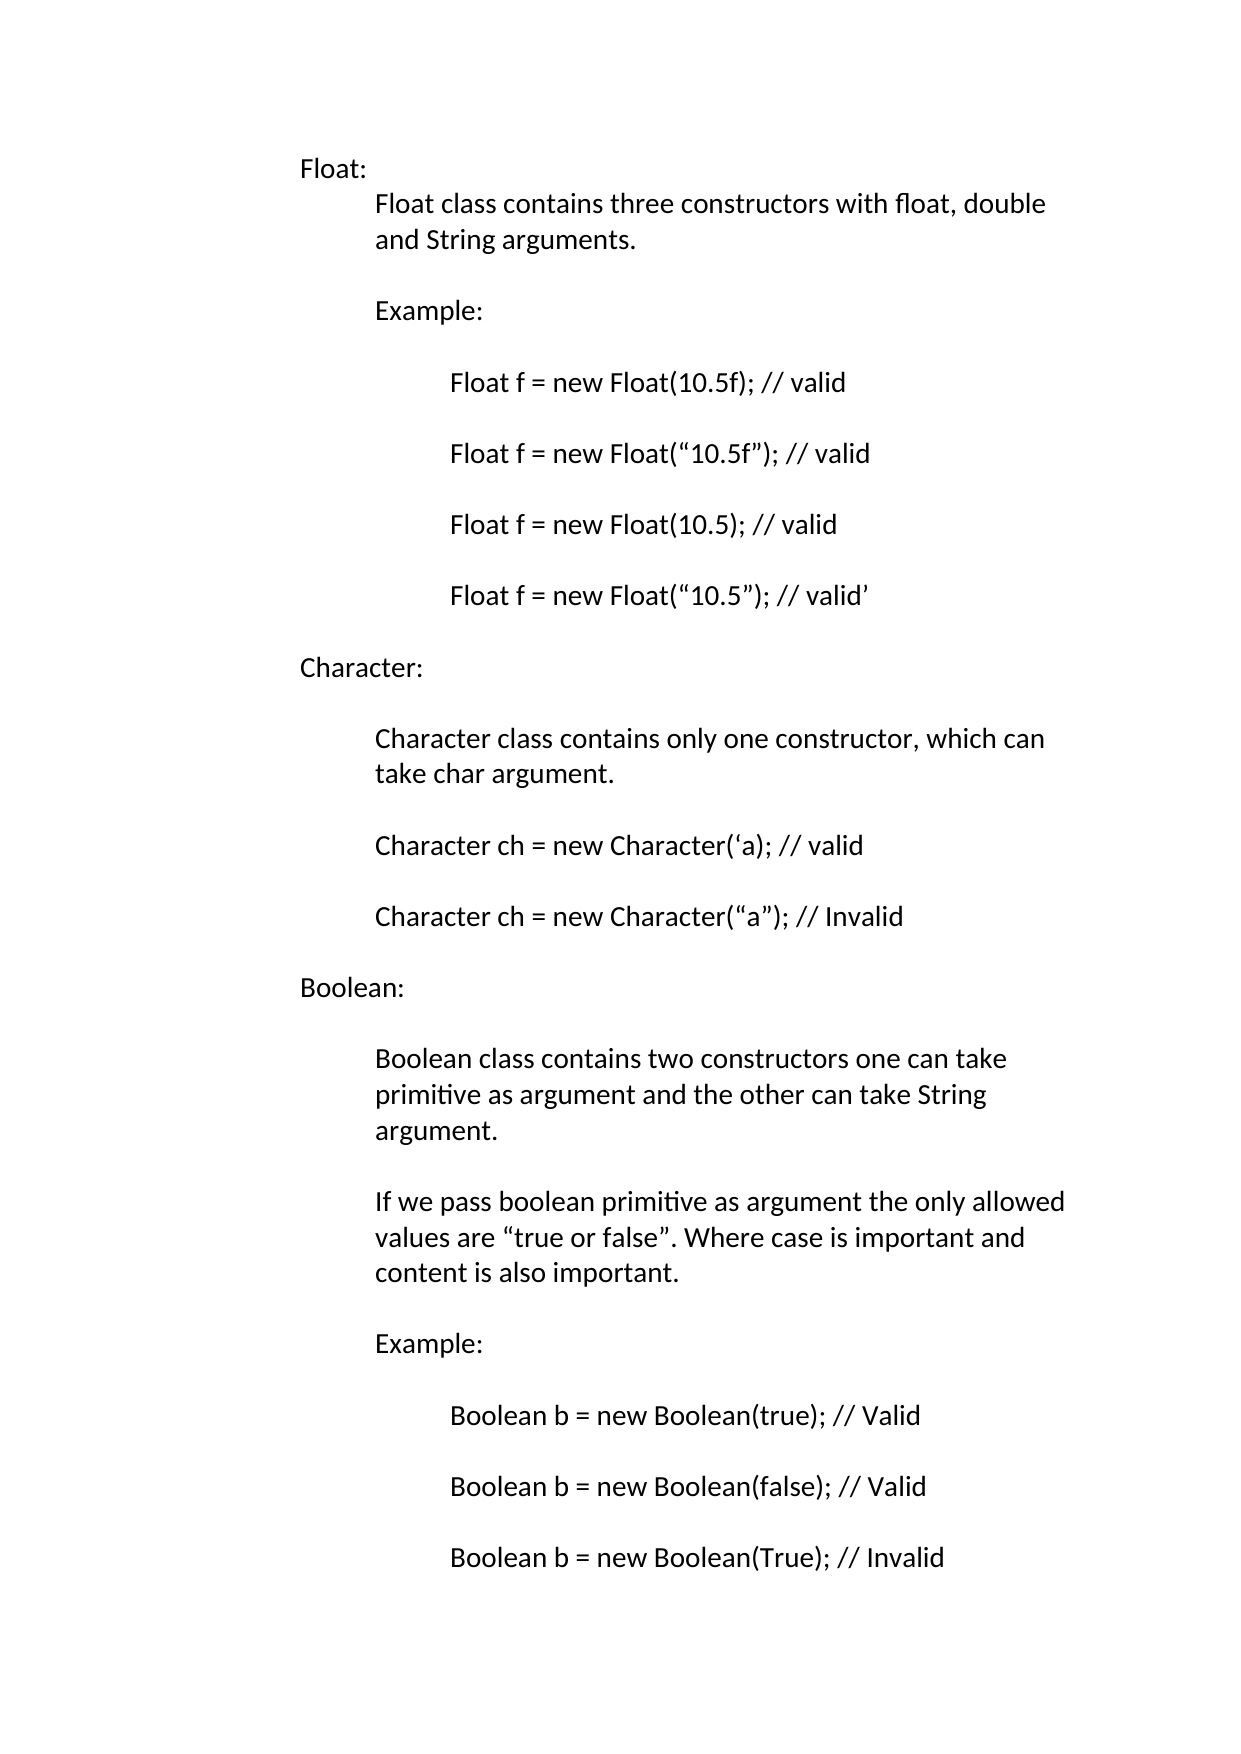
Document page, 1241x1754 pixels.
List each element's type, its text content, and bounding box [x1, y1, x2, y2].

list Boolean b = new Boolean(true); // Valid [300, 1397, 1090, 1432]
list Character ch = new Character(“a”); // Invalid [300, 898, 1090, 934]
list Character: [300, 649, 1090, 684]
list Example: [300, 1326, 1090, 1361]
list Example: [300, 292, 1090, 328]
list Boolean b = new Boolean(True); // Invalid [300, 1539, 1090, 1575]
list Float f = new Float(“10.5f”); // valid [300, 435, 1090, 471]
list If we pass boolean primitive as argument the only allowed values are “true or false”. Where case is important and content is also important. [375, 1183, 1090, 1290]
list Float f = new Float(“10.5”); // valid’ [300, 577, 1090, 613]
list Float f = new Float(10.5f); // valid [300, 364, 1090, 399]
list Boolean: [300, 969, 1090, 1005]
list Character ch = new Character(‘a); // valid [300, 827, 1090, 862]
list Boolean b = new Boolean(false); // Valid [300, 1468, 1090, 1504]
list Character class contains only one constructor, which can take char argument. [375, 720, 1090, 791]
list Float class contains three constructors with float, double and String arguments. [375, 186, 1090, 257]
list Boolean class contains two constructors one can take primitive as argument and the other can take String argument. [375, 1041, 1090, 1147]
list Float: [300, 150, 1090, 186]
list Float f = new Float(10.5); // valid [300, 506, 1090, 542]
